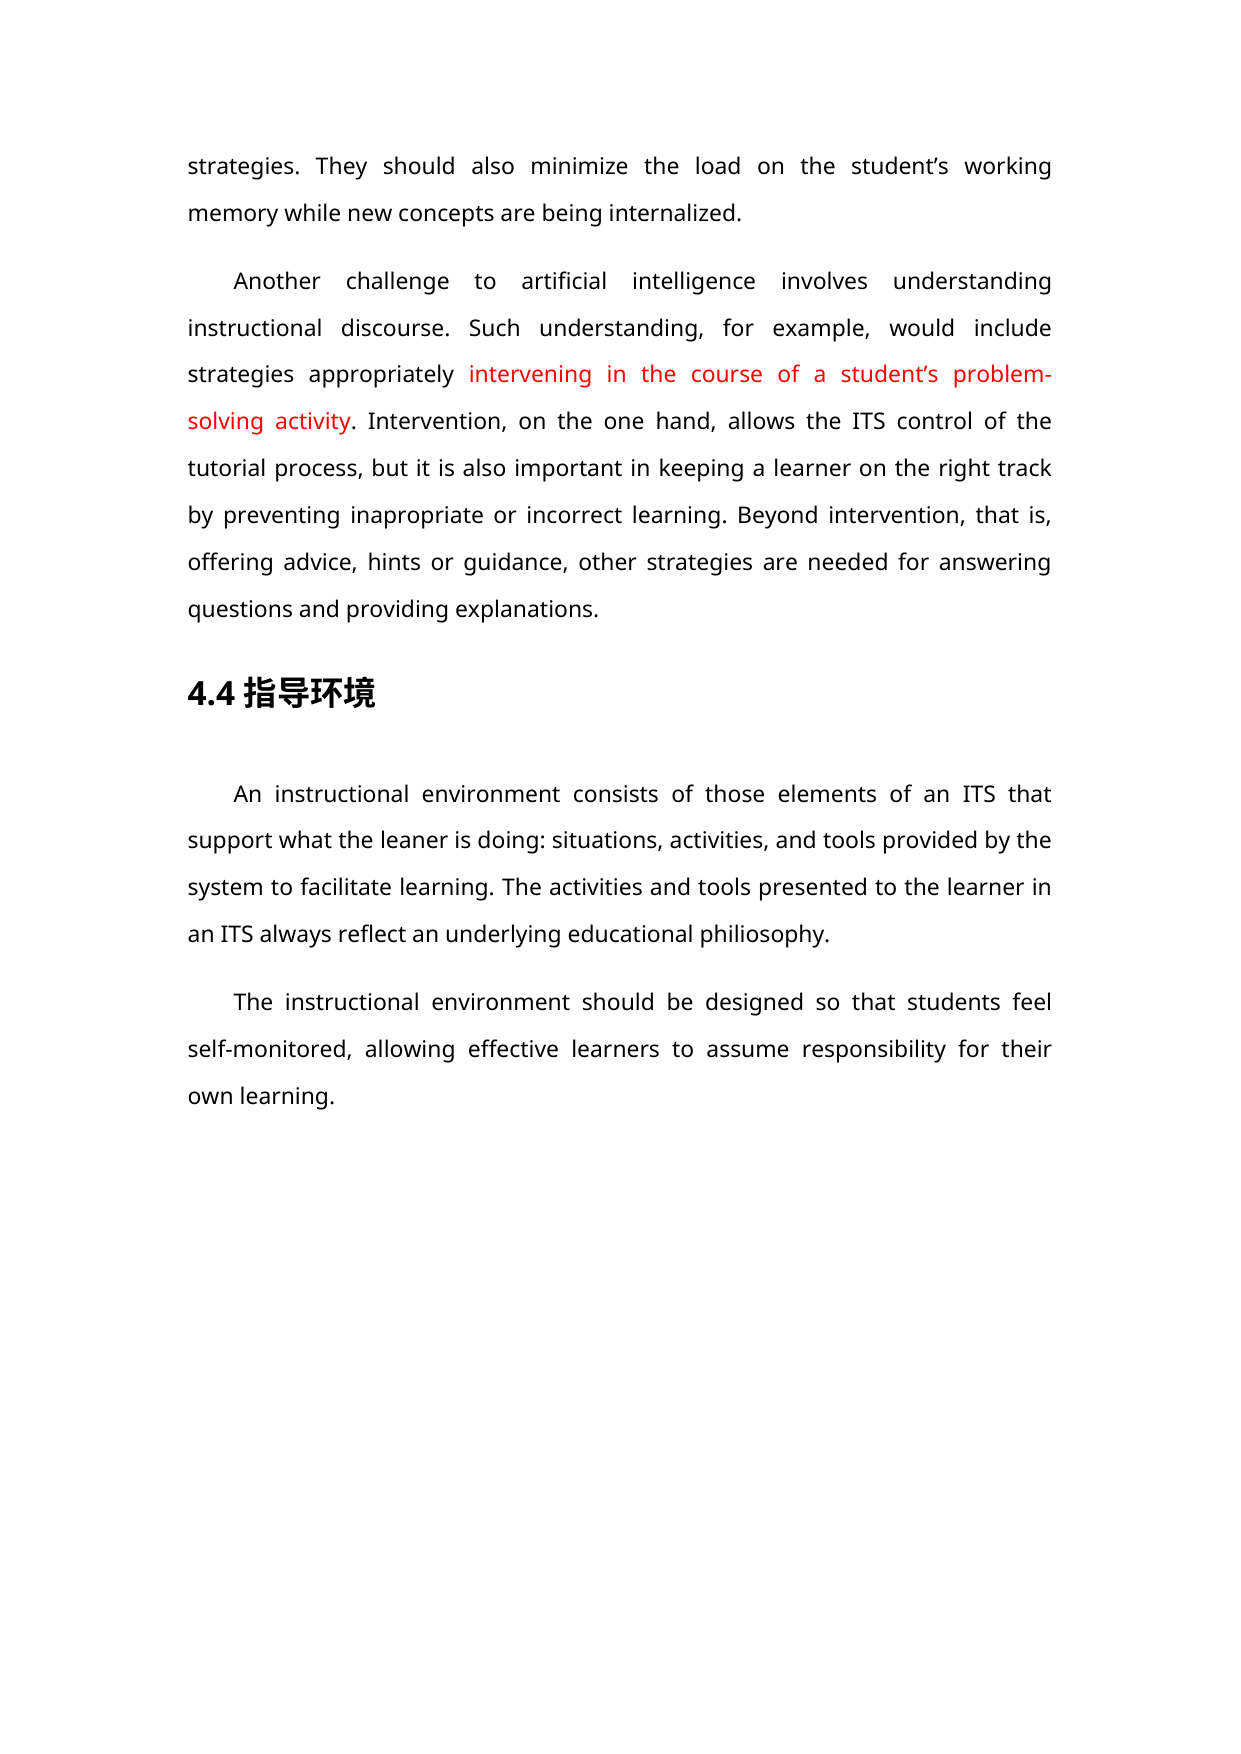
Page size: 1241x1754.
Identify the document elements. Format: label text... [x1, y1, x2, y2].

text Another challenge to artificial intelligence involves understanding instructional discourse. Such understanding, for example, would include strategies appropriately intervening in the course of a student’s problem-solving activity. Intervention, on the one hand, allows the ITS control of the tutorial process, but it is also important in keeping a learner on the right track by preventing inapropriate or incorrect learning. Beyond intervention, that is, offering advice, hints or guidance, other strategies are needed for answering questions and providing explanations. [187, 264, 1053, 624]
text An instructional environment consists of those elements of an ITS that support what the leaner is doing: situations, activities, and tools provided by the system to facilitate learning. The activities and tools presented to the learner in an ITS always reflect an underlying educational philiosophy. [187, 777, 1053, 949]
text The instructional environment should be designed so that students feel self-monitored, allowing effective learners to assume responsibility for their own learning. [187, 986, 1053, 1111]
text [187, 150, 1053, 228]
subtitle 4.4 指导环境 [187, 667, 1053, 715]
